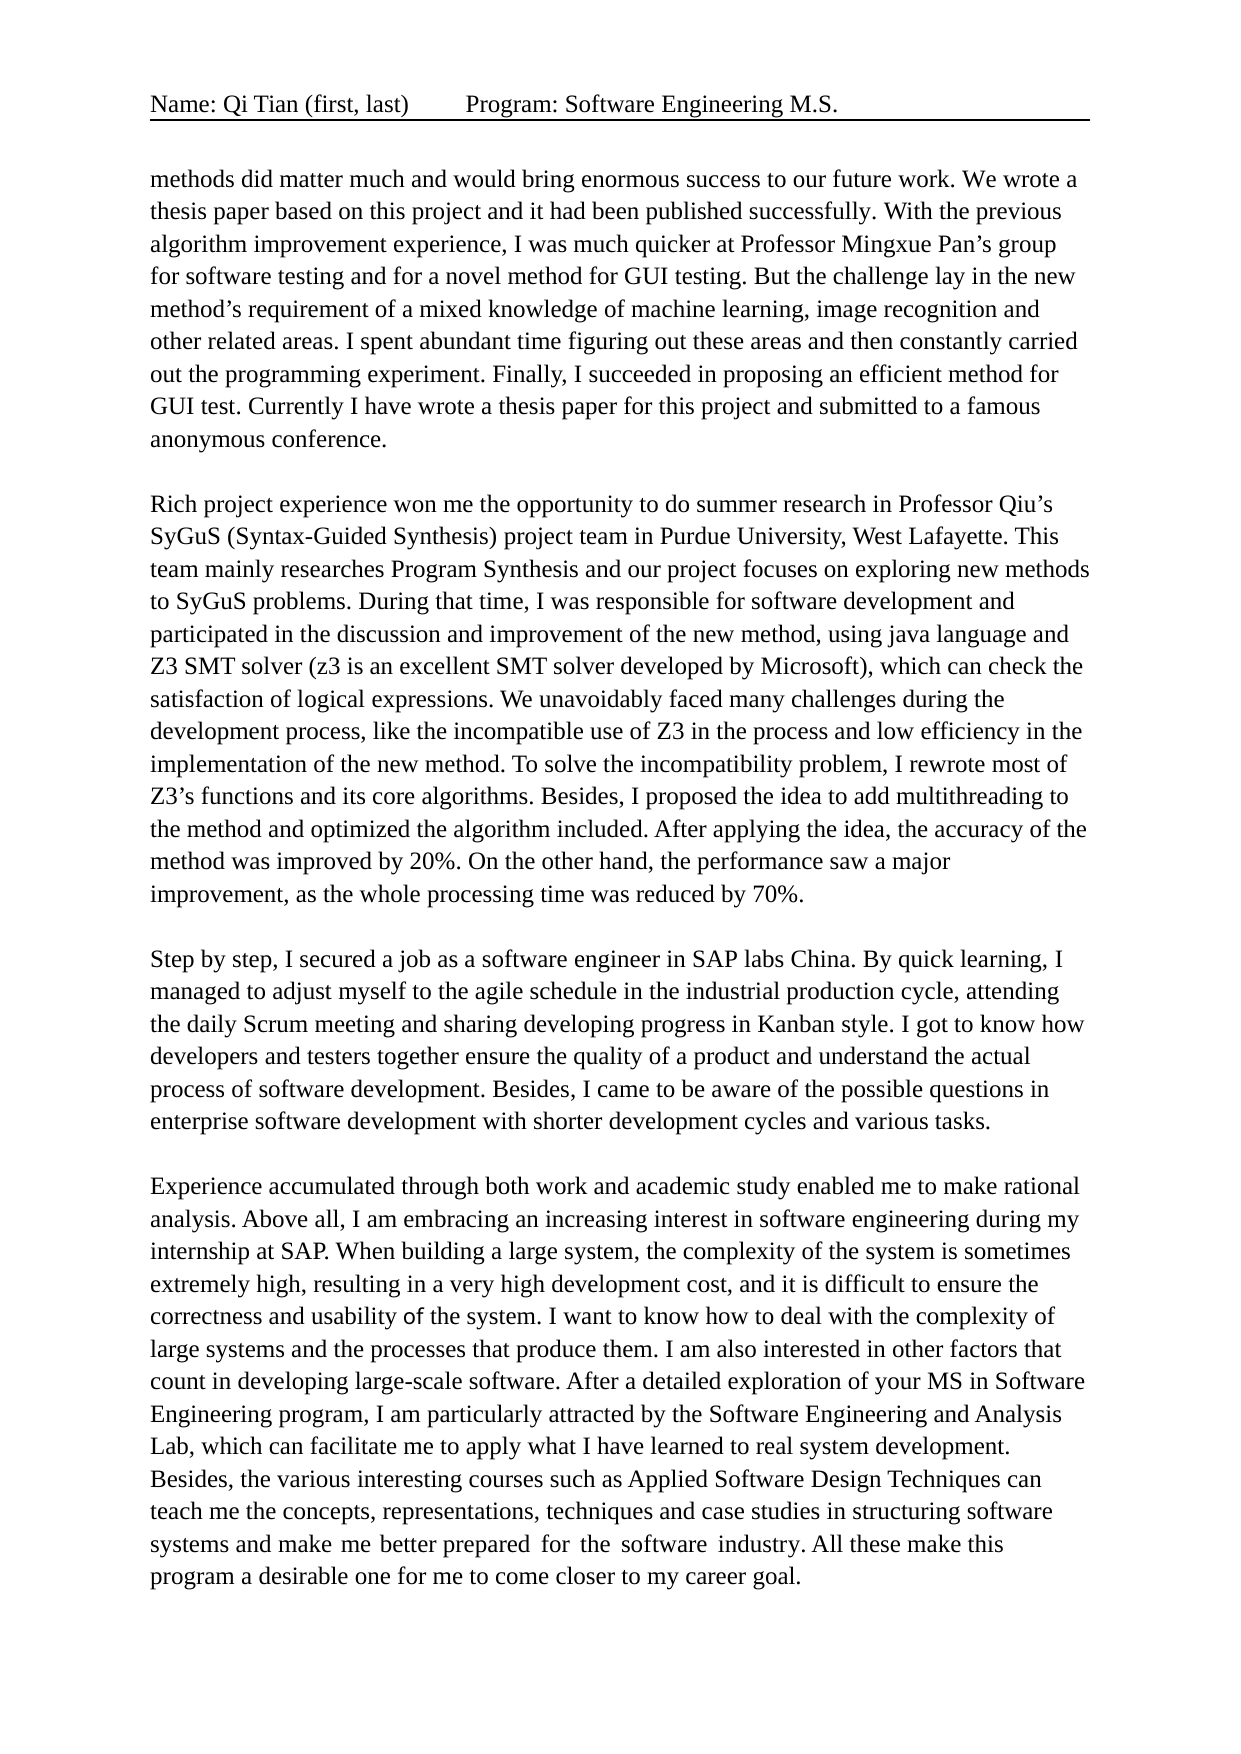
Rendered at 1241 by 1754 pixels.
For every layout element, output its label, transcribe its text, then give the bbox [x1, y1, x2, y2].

text Step by step, I secured a job as a software engineer in SAP labs China. By quick learning, I managed to adjust myself to the agile schedule in the industrial production cycle, attending the daily Scrum meeting and sharing developing progress in Kanban style. I got to know how developers and testers together ensure the quality of a product and understand the actual process of software development. Besides, I came to be aware of the possible questions in enterprise software development with shorter development cycles and various tasks. [150, 942, 1090, 1137]
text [150, 162, 1090, 454]
text Rich project experience won me the opportunity to do summer research in Professor Qiu’s SyGuS (Syntax-Guided Synthesis) project team in Purdue University, West Lafayette. This team mainly researches Program Synthesis and our project focuses on exploring new methods to SyGuS problems. During that time, I was responsible for software development and participated in the discussion and improvement of the new method, using java language and Z3 SMT solver (z3 is an excellent SMT solver developed by Microsoft), which can check the satisfaction of logical expressions. We unavoidably faced many challenges during the development process, like the incompatible use of Z3 in the process and low efficiency in the implementation of the new method. To solve the incompatibility problem, I rewrote most of Z3’s functions and its core algorithms. Besides, I proposed the idea to add multithreading to the method and optimized the algorithm included. After applying the idea, the accuracy of the method was improved by 20%. On the other hand, the performance saw a major improvement, as the whole processing time was reduced by 70%. [150, 487, 1090, 909]
text Experience accumulated through both work and academic study enabled me to make rational analysis. Above all, I am embracing an increasing interest in software engineering during my internship at SAP. When building a large system, the complexity of the system is sometimes extremely high, resulting in a very high development cost, and it is difficult to ensure the correctness and usability of the system. I want to know how to deal with the complexity of large systems and the processes that produce them. I am also interested in other factors that count in developing large-scale software. After a detailed exploration of your MS in Software Engineering program, I am particularly attracted by the Software Engineering and Analysis Lab, which can facilitate me to apply what I have learned to real system development. Besides, the various interesting courses such as Applied Software Design Techniques can teach me the concepts, representations, techniques and case studies in structuring software systems and make me better prepared for the software industry. All these make this program a desirable one for me to come closer to my career goal. [150, 1169, 1090, 1592]
